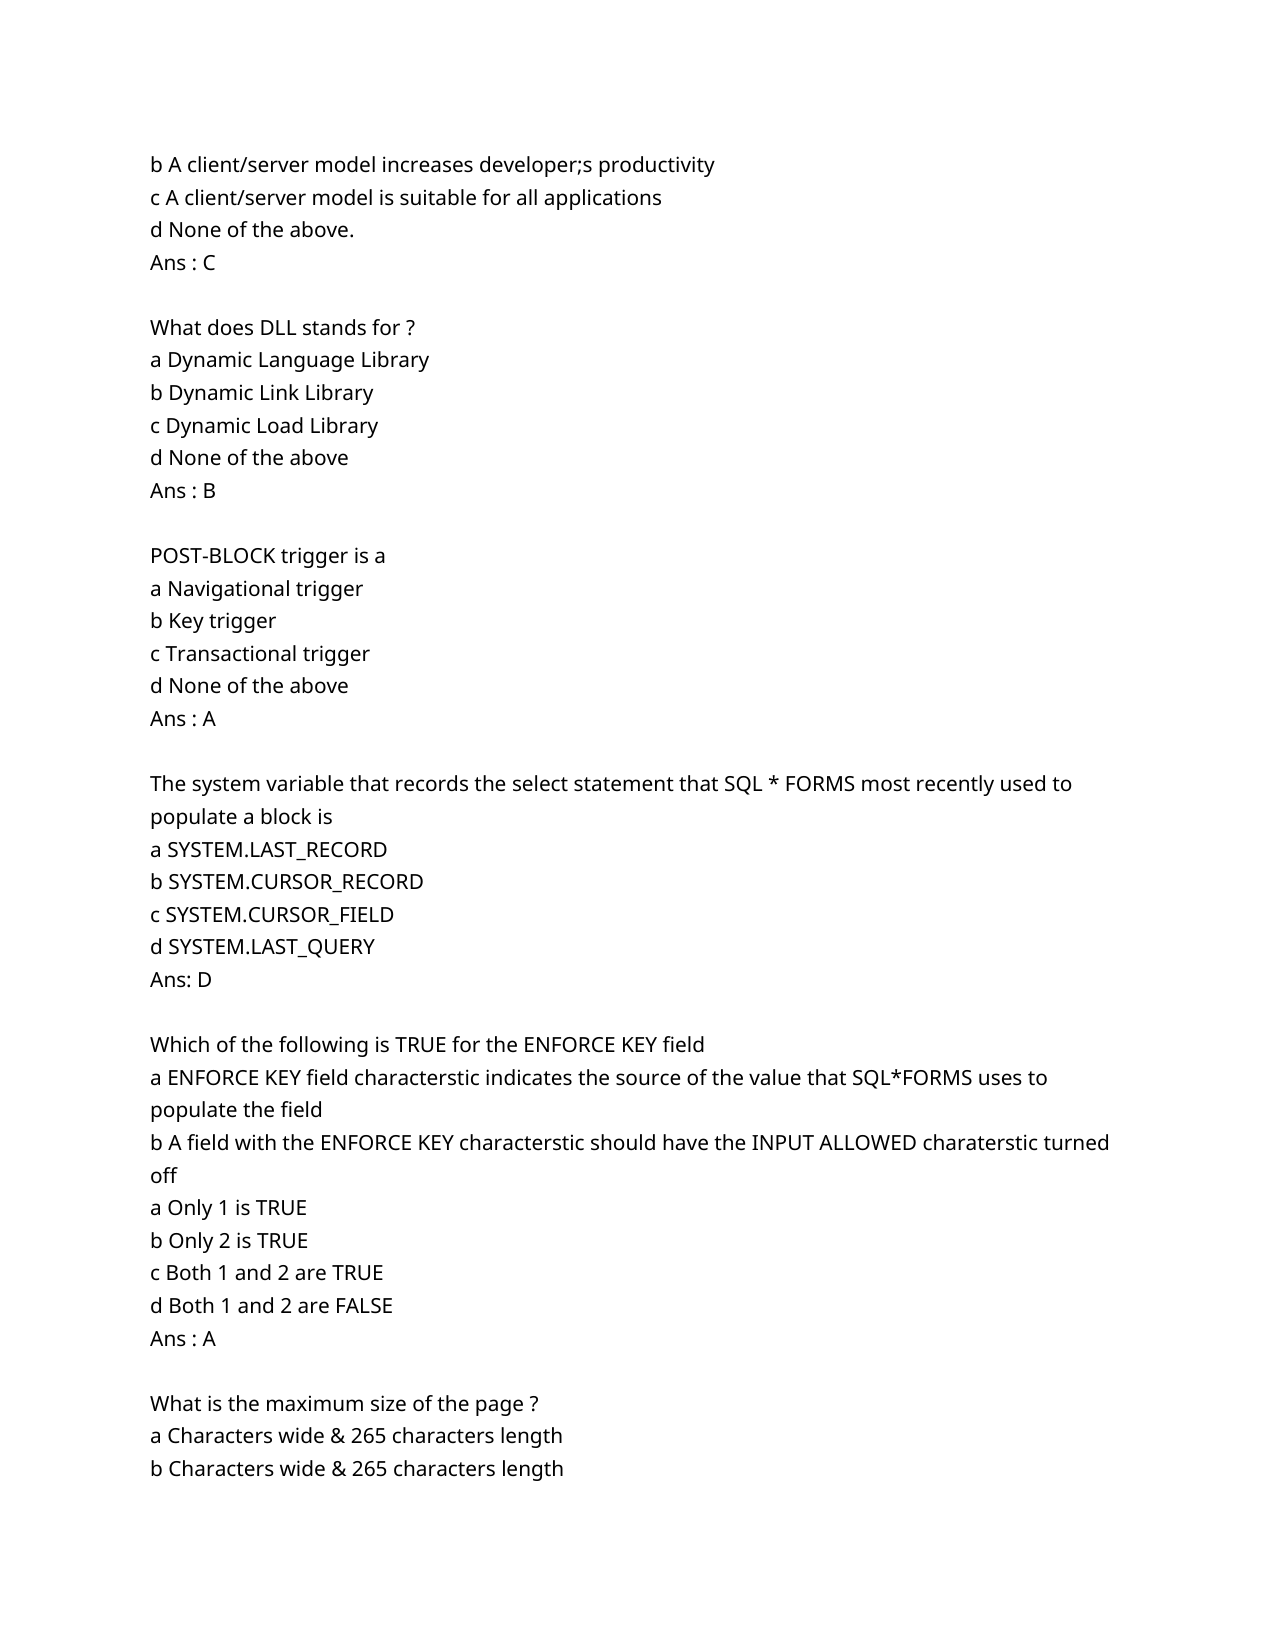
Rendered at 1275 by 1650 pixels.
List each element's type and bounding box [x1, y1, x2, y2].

text [150, 150, 1125, 1483]
